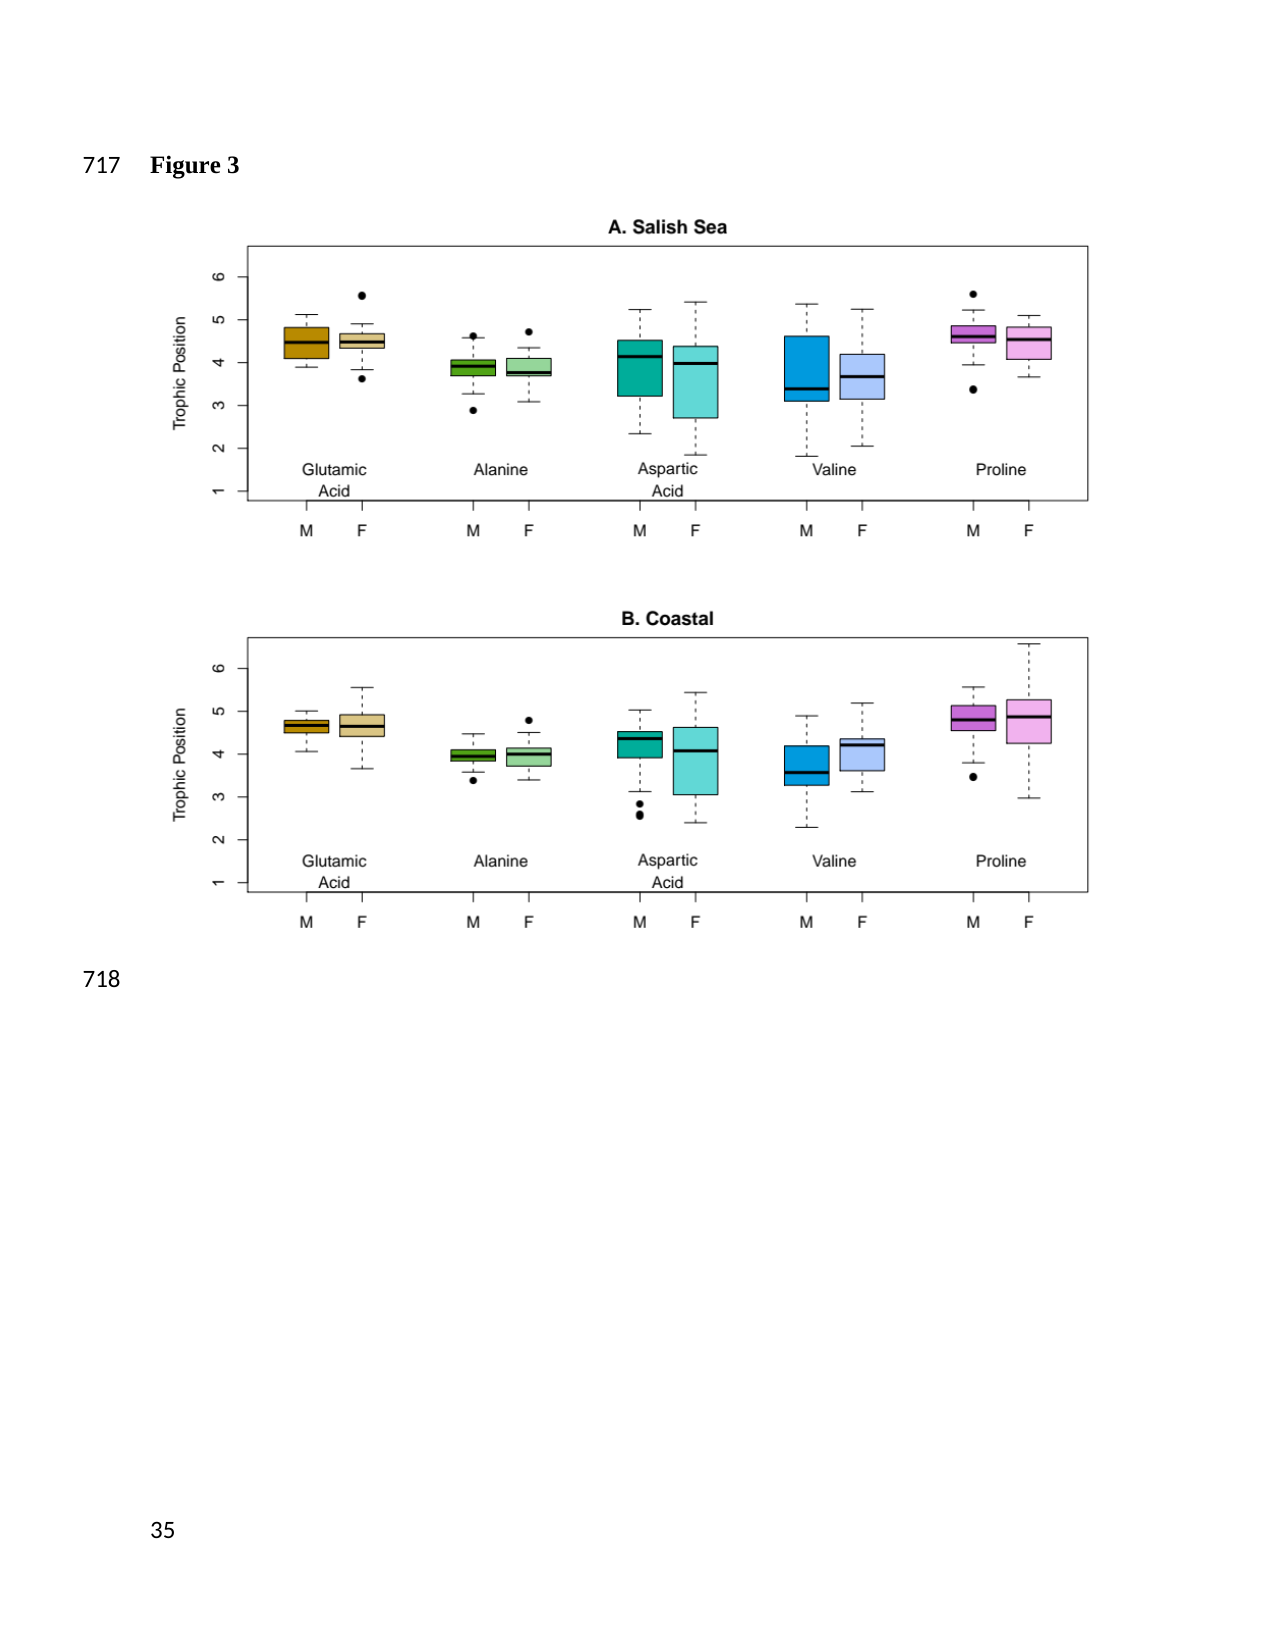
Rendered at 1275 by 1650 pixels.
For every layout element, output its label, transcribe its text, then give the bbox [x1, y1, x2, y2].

text Figure 3 [150, 150, 1125, 179]
